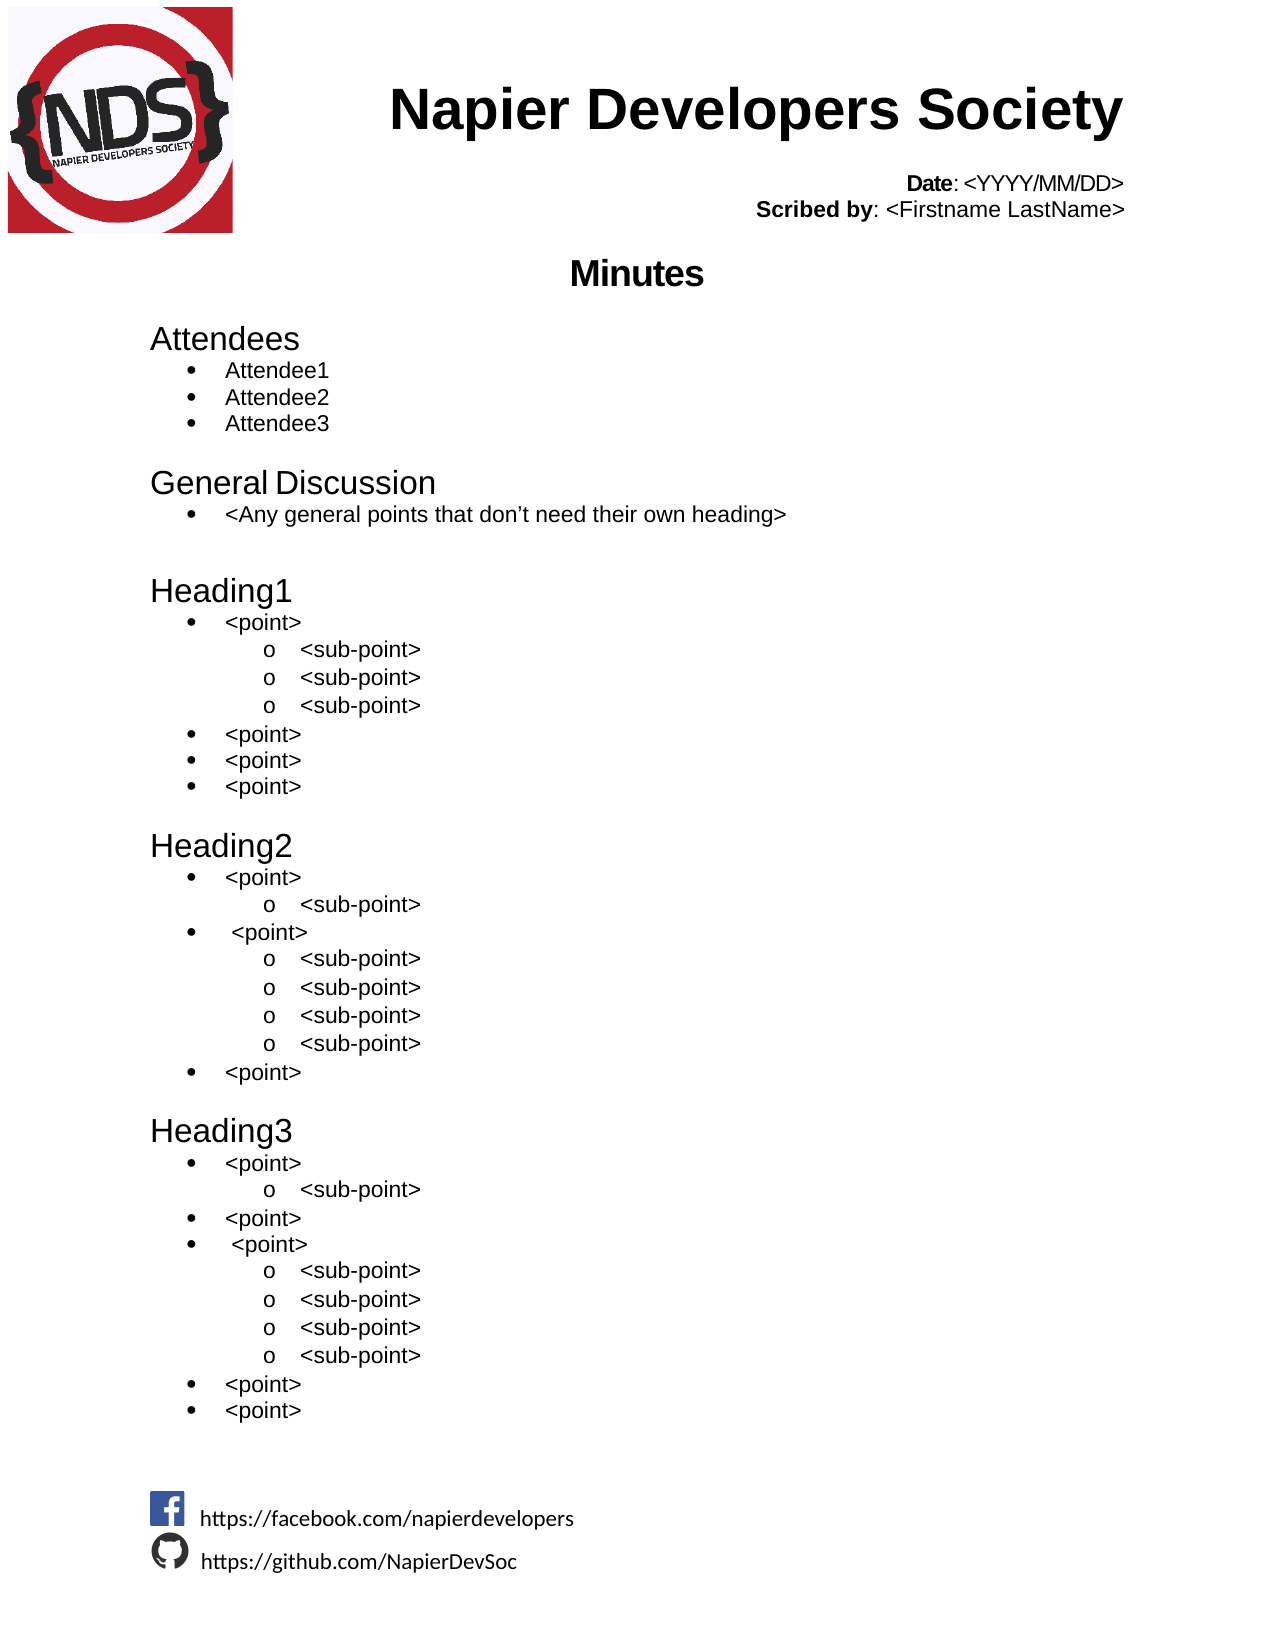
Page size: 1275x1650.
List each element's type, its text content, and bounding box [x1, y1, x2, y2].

title Minutes [150, 251, 1125, 294]
text Heading1 [150, 571, 1125, 609]
list <point> [187, 1150, 1125, 1176]
list <point> [187, 1204, 1125, 1231]
text Heading3 [150, 1111, 1125, 1150]
list <sub-point> [262, 891, 1125, 919]
list <point> [187, 1231, 1125, 1257]
text Scribed by: <Firstname LastName> [150, 196, 1125, 223]
list Attendee3 [187, 410, 1125, 436]
list <point> [187, 773, 1125, 799]
list <point> [187, 609, 1125, 636]
list <sub-point> [262, 1314, 1125, 1342]
list <sub-point> [262, 664, 1125, 692]
list <sub-point> [262, 1030, 1125, 1059]
list <point> [187, 1397, 1125, 1423]
subtitle Attendees [150, 319, 1125, 357]
list <sub-point> [262, 1342, 1125, 1371]
list <sub-point> [262, 1257, 1125, 1286]
list <sub-point> [262, 974, 1125, 1002]
list <point> [187, 1059, 1125, 1085]
list <point> [187, 864, 1125, 891]
title Date: <YYYY/MM/DD> [150, 170, 1125, 196]
list <point> [187, 919, 1125, 945]
list <point> [187, 747, 1125, 773]
list <sub-point> [262, 692, 1125, 721]
list Attendee1 [187, 357, 1125, 384]
list <sub-point> [262, 945, 1125, 974]
picture [150, 1531, 191, 1570]
list <point> [187, 721, 1125, 747]
list <Any general points that don’t need their own heading> [187, 501, 1125, 528]
text Heading2 [150, 826, 1125, 864]
picture [150, 1491, 185, 1526]
list <sub-point> [262, 636, 1125, 664]
text General Discussion [150, 463, 1125, 501]
list <sub-point> [262, 1002, 1125, 1030]
list <point> [187, 1371, 1125, 1397]
list <sub-point> [262, 1286, 1125, 1314]
list <sub-point> [262, 1176, 1125, 1204]
picture [7, 7, 233, 233]
list Attendee2 [187, 384, 1125, 410]
